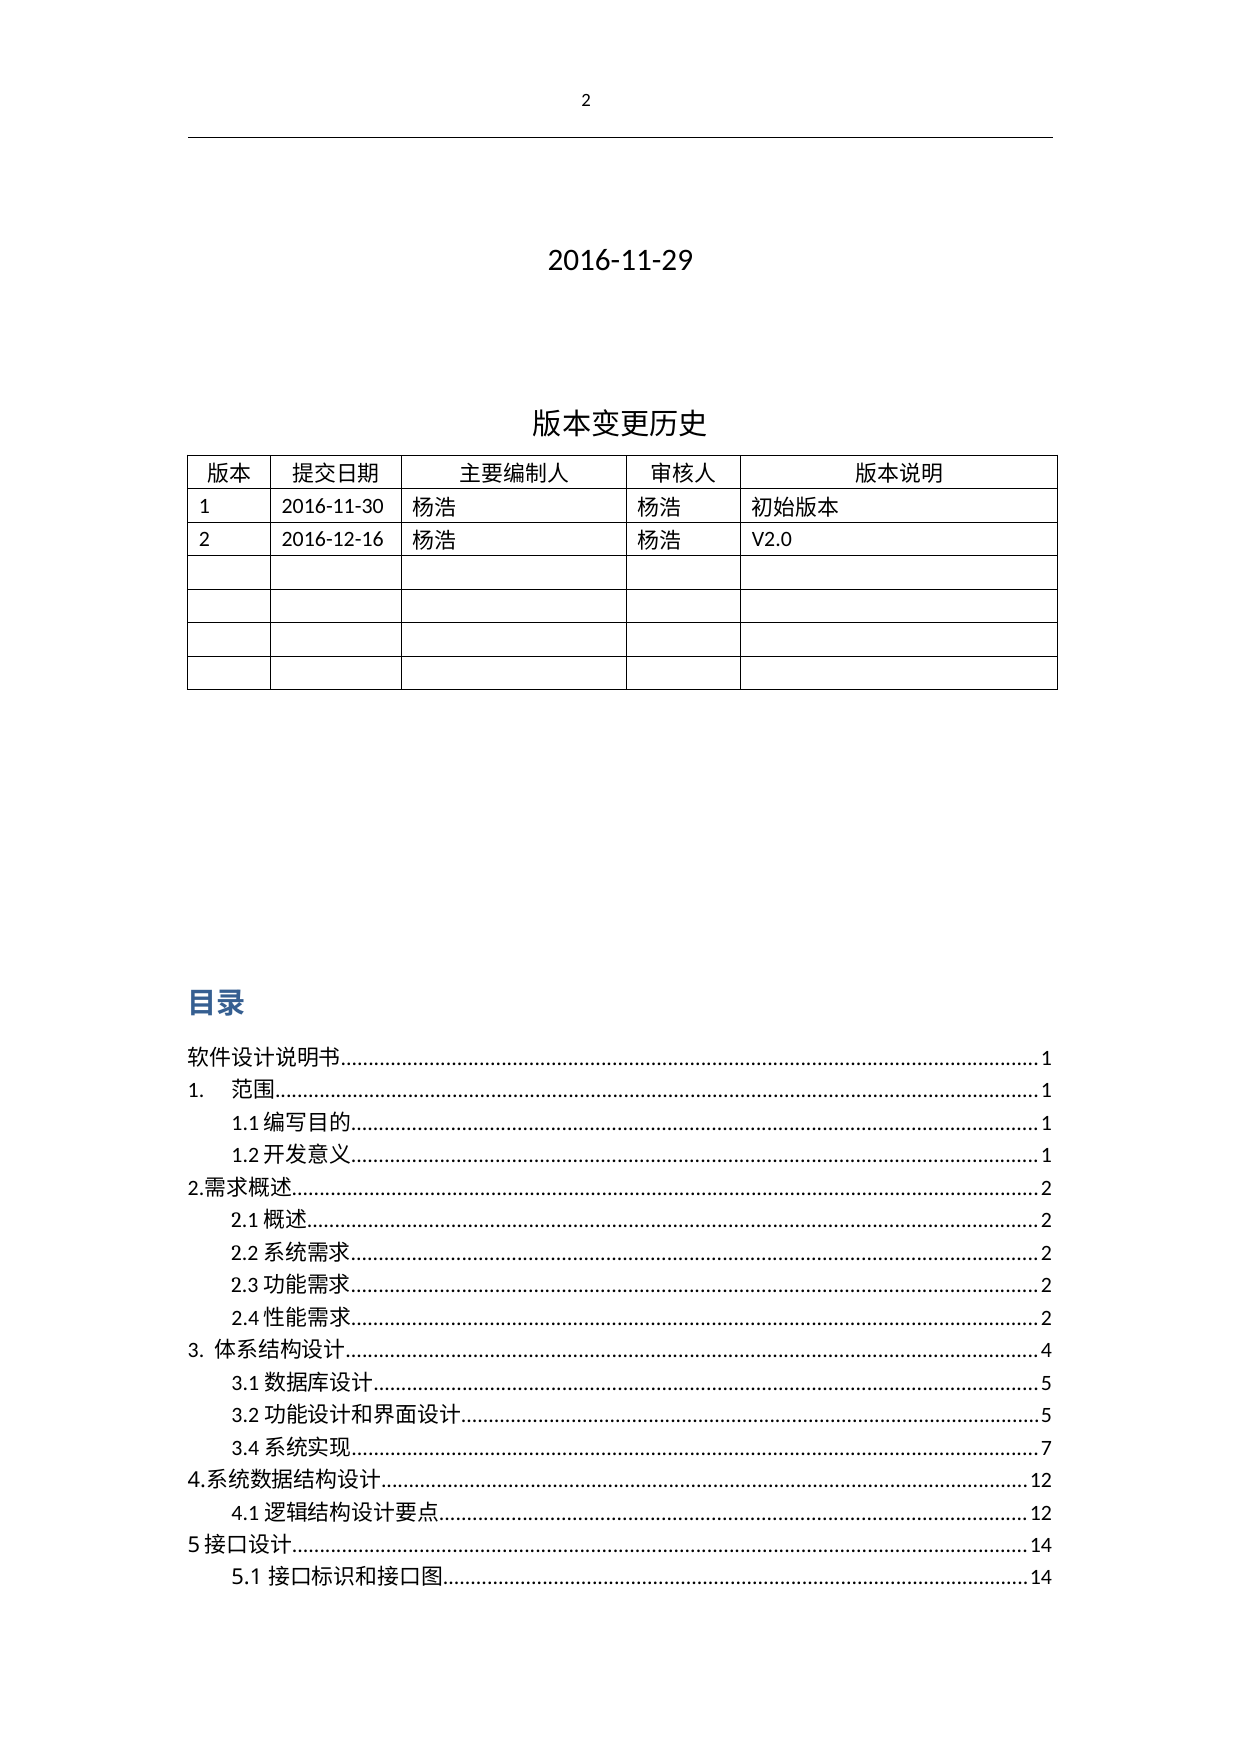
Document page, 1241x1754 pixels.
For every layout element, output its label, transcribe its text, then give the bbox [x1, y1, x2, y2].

table_cell [627, 623, 740, 656]
table_cell 杨浩 [402, 523, 626, 555]
table_cell [402, 590, 626, 622]
table_header 提交日期 [271, 456, 401, 488]
text 版本变更历史 [187, 389, 1053, 454]
table_cell 杨浩 [627, 489, 740, 522]
table_cell [741, 590, 1057, 622]
table_cell 1 [188, 489, 270, 522]
table_cell 2 [188, 523, 270, 555]
table_header 版本 [188, 456, 270, 488]
table_cell [402, 556, 626, 589]
table_cell [271, 623, 401, 656]
table_cell [188, 556, 270, 589]
table_cell [271, 556, 401, 589]
table_cell [271, 590, 401, 622]
table_cell [741, 623, 1057, 656]
table_cell 2016-12-16 [271, 523, 401, 555]
table_cell [741, 657, 1057, 689]
text 2016-11-29 [187, 227, 1053, 292]
table_cell 杨浩 [402, 489, 626, 522]
table_cell 初始版本 [741, 489, 1057, 522]
table_cell [402, 657, 626, 689]
table_cell [627, 556, 740, 589]
table_header 审核人 [627, 456, 740, 488]
table_header 主要编制人 [402, 456, 626, 488]
table_cell 杨浩 [627, 523, 740, 555]
table_cell [627, 590, 740, 622]
table_cell [741, 556, 1057, 589]
table_cell [188, 657, 270, 689]
table_cell 2016-11-30 [271, 489, 401, 522]
table_header 版本说明 [741, 456, 1057, 488]
table_cell [627, 657, 740, 689]
table_cell [271, 657, 401, 689]
table_cell [188, 623, 270, 656]
table_cell [402, 623, 626, 656]
table_cell [188, 590, 270, 622]
table_cell V2.0 [741, 523, 1057, 555]
